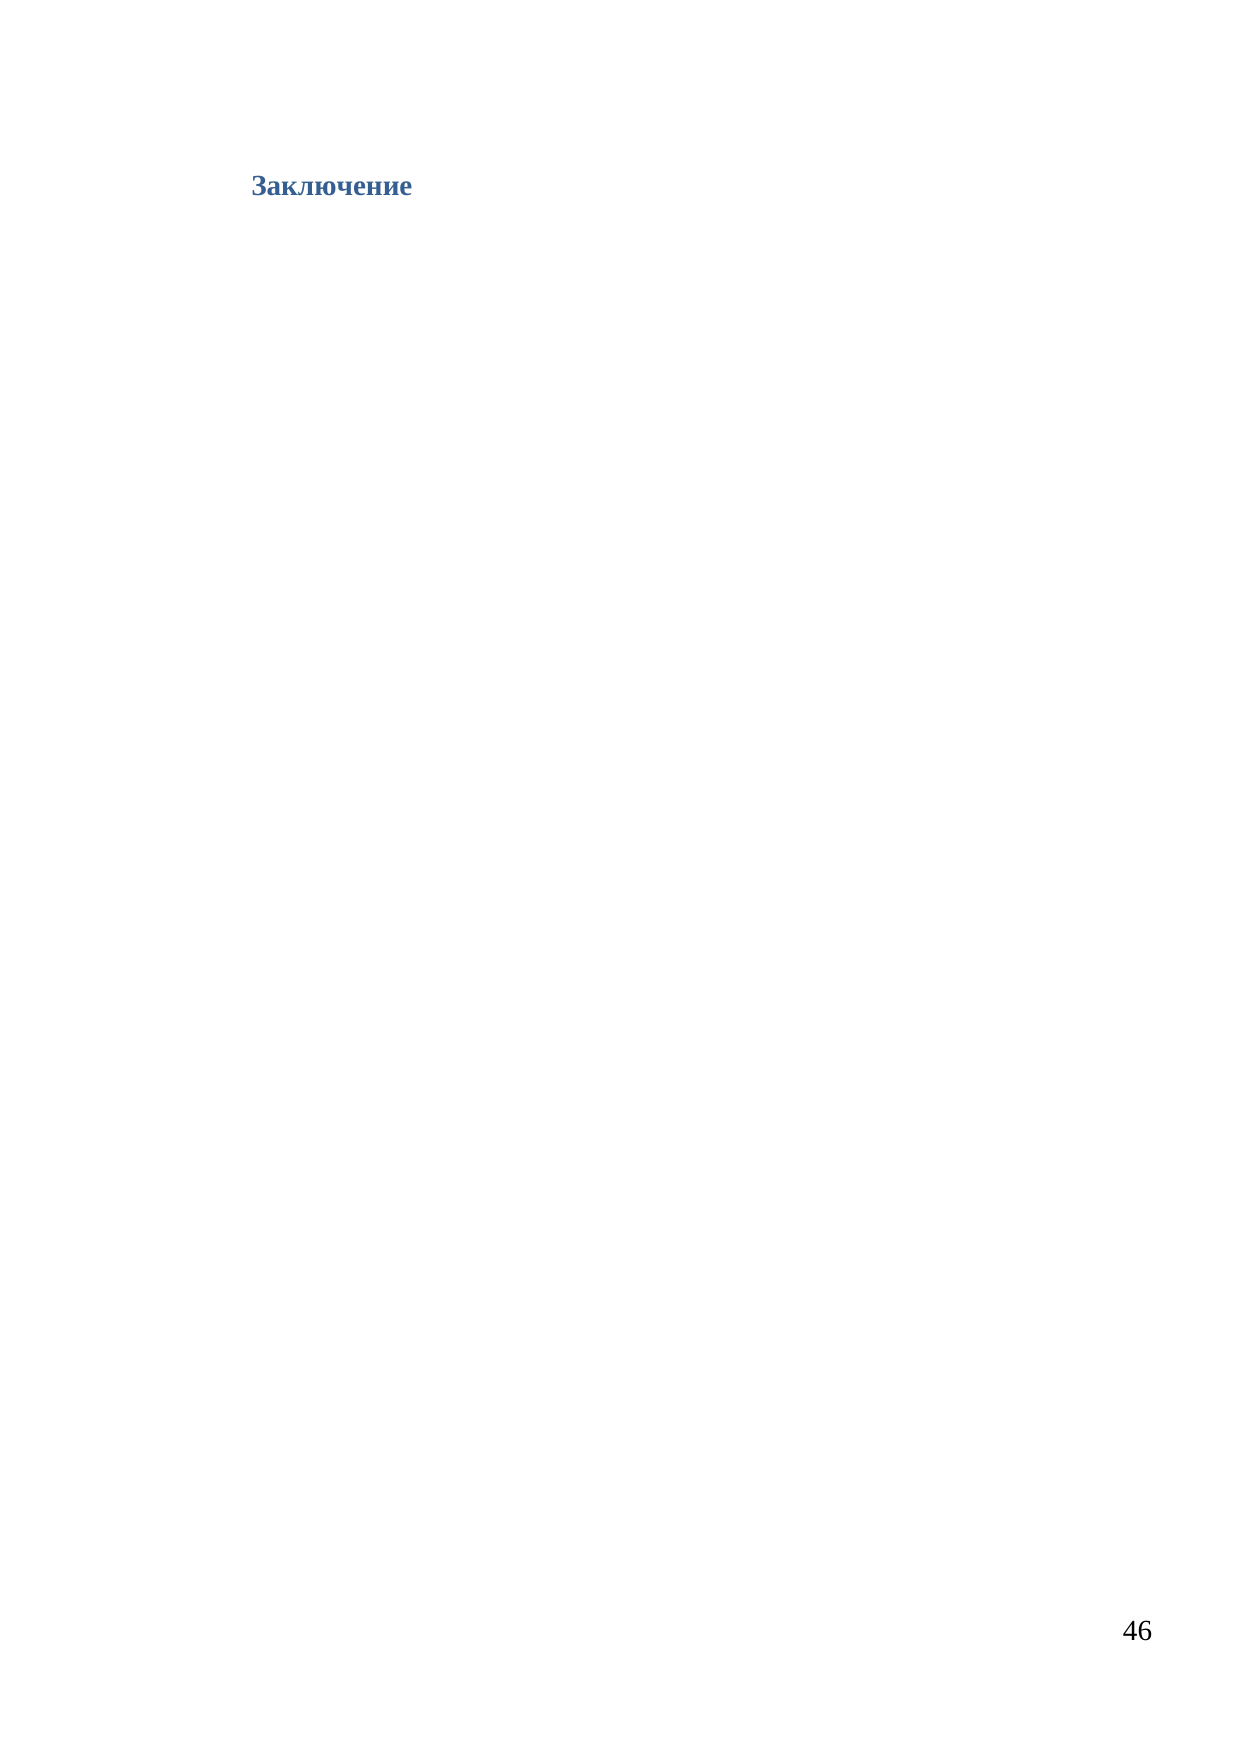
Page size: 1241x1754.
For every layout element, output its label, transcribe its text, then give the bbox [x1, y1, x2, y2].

subtitle Заключение [177, 168, 1152, 202]
